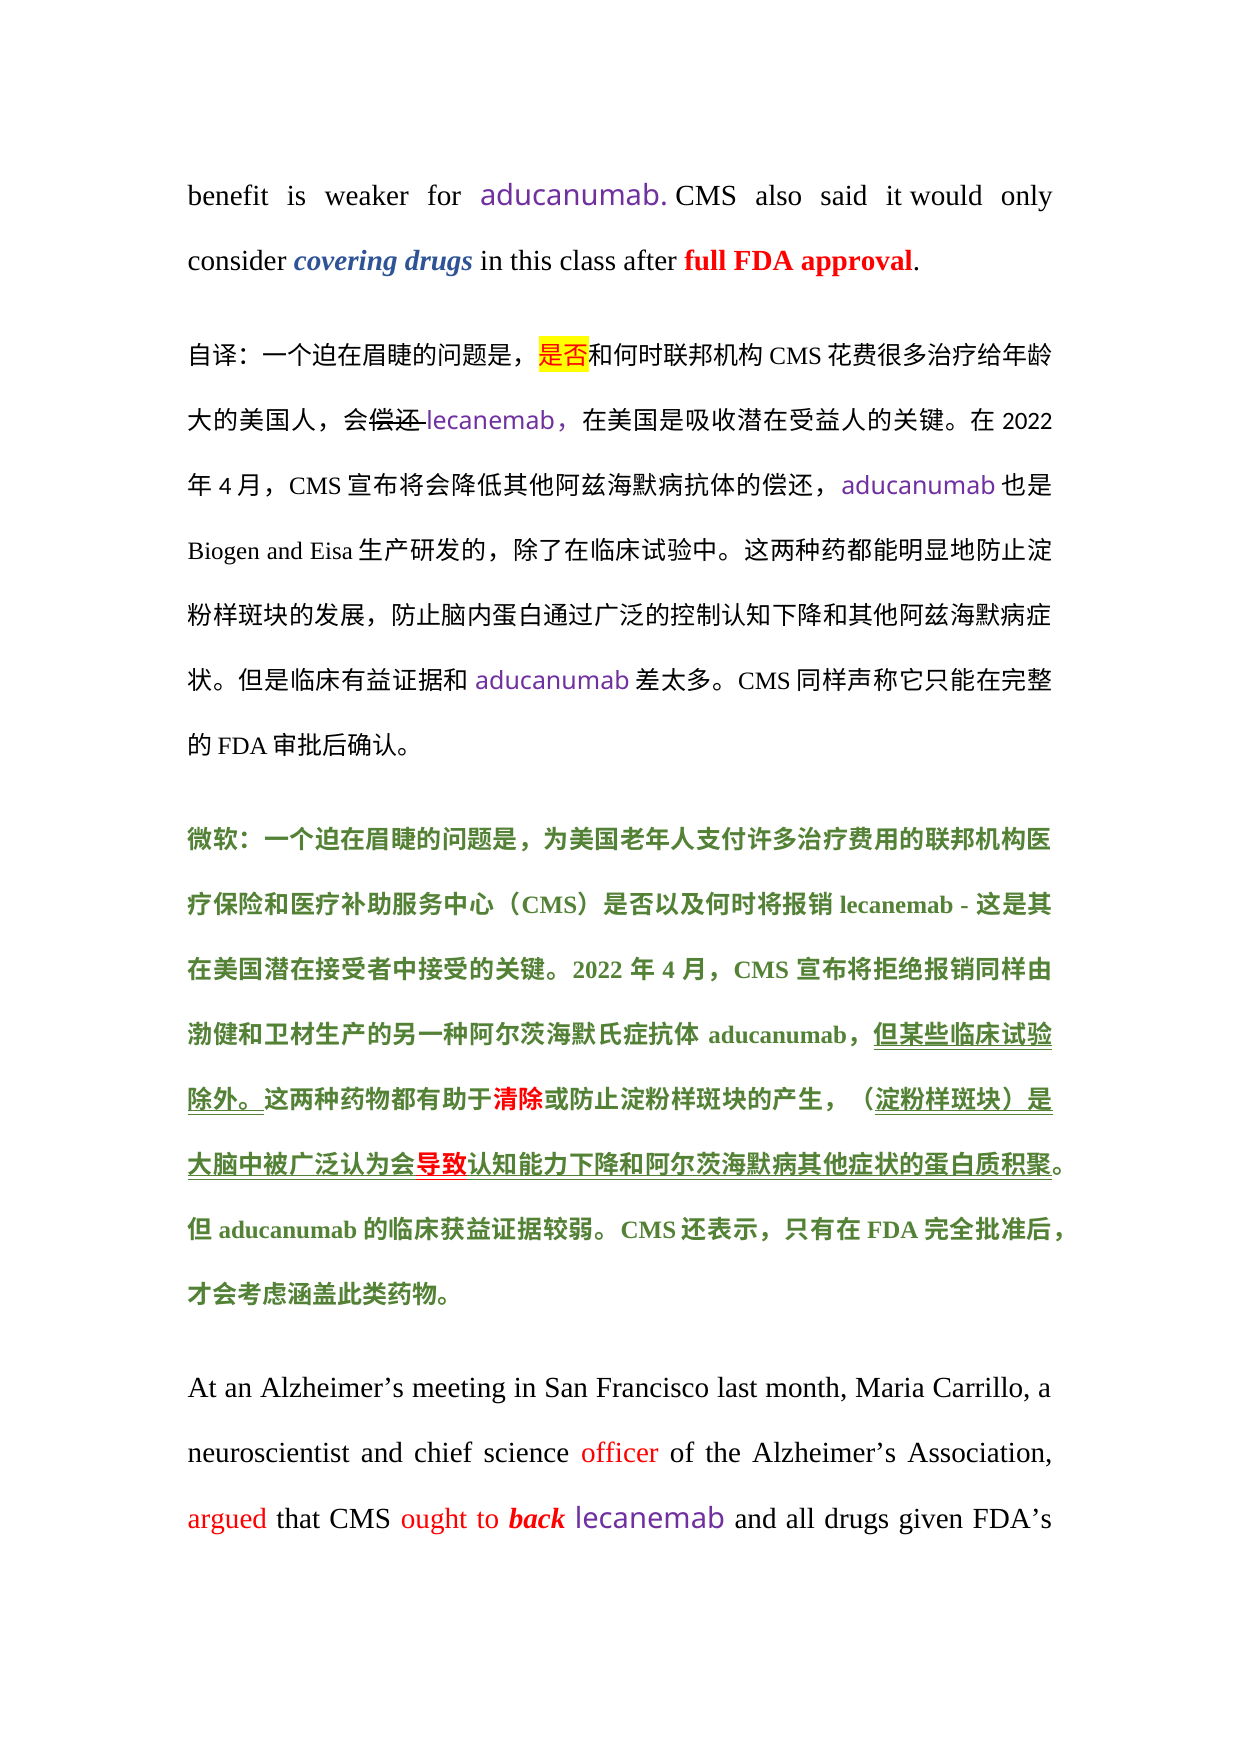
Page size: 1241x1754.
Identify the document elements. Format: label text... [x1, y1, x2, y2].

text 自译：一个迫在眉睫的问题是，是否和何时联邦机构CMS花费很多治疗给年龄大的美国人，会偿还lecanemab，在美国是吸收潜在受益人的关键。在2022年4月，CMS宣布将会降低其他阿兹海默病抗体的偿还，aducanumab也是Biogen and Eisa生产研发的，除了在临床试验中。这两种药都能明显地防止淀粉样斑块的发展，防止脑内蛋白通过广泛的控制认知下降和其他阿兹海默病症状。但是临床有益证据和aducanumab差太多。CMS同样声称它只能在完整的FDA审批后确认。 [187, 321, 1053, 776]
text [187, 1354, 1053, 1549]
text 微软：一个迫在眉睫的问题是，为美国老年人支付许多治疗费用的联邦机构医疗保险和医疗补助服务中心（CMS）是否以及何时将报销lecanemab - 这是其在美国潜在接受者中接受的关键。2022 年 4 月，CMS 宣布将拒绝报销同样由渤健和卫材生产的另一种阿尔茨海默氏症抗体 aducanumab，但某些临床试验除外。这两种药物都有助于清除或防止淀粉样斑块的产生，（淀粉样斑块）是大脑中被广泛认为会导致认知能力下降和阿尔茨海默病其他症状的蛋白质积聚。但aducanumab的临床获益证据较弱。CMS还表示，只有在FDA完全批准后，才会考虑涵盖此类药物。 [187, 805, 1053, 1110]
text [187, 162, 1053, 292]
text 微软：一个迫在眉睫的问题是，为美国老年人支付许多治疗费用的联邦机构医疗保险和医疗补助服务中心（CMS）是否以及何时将报销lecanemab - 这是其在美国潜在接受者中接受的关键。2022 年 4 月，CMS 宣布将拒绝报销同样由渤健和卫材生产的另一种阿尔茨海默氏症抗体 aducanumab，但某些临床试验除外。这两种药物都有助于清除或防止淀粉样斑块的产生，（淀粉样斑块）是大脑中被广泛认为会导致认知能力下降和阿尔茨海默病其他症状的蛋白质积聚。但aducanumab的临床获益证据较弱。CMS还表示，只有在FDA完全批准后，才会考虑涵盖此类药物。 [187, 1115, 1053, 1175]
text 微软：一个迫在眉睫的问题是，为美国老年人支付许多治疗费用的联邦机构医疗保险和医疗补助服务中心（CMS）是否以及何时将报销lecanemab - 这是其在美国潜在接受者中接受的关键。2022 年 4 月，CMS 宣布将拒绝报销同样由渤健和卫材生产的另一种阿尔茨海默氏症抗体 aducanumab，但某些临床试验除外。这两种药物都有助于清除或防止淀粉样斑块的产生，（淀粉样斑块）是大脑中被广泛认为会导致认知能力下降和阿尔茨海默病其他症状的蛋白质积聚。但aducanumab的临床获益证据较弱。CMS还表示，只有在FDA完全批准后，才会考虑涵盖此类药物。 [187, 1180, 1053, 1325]
